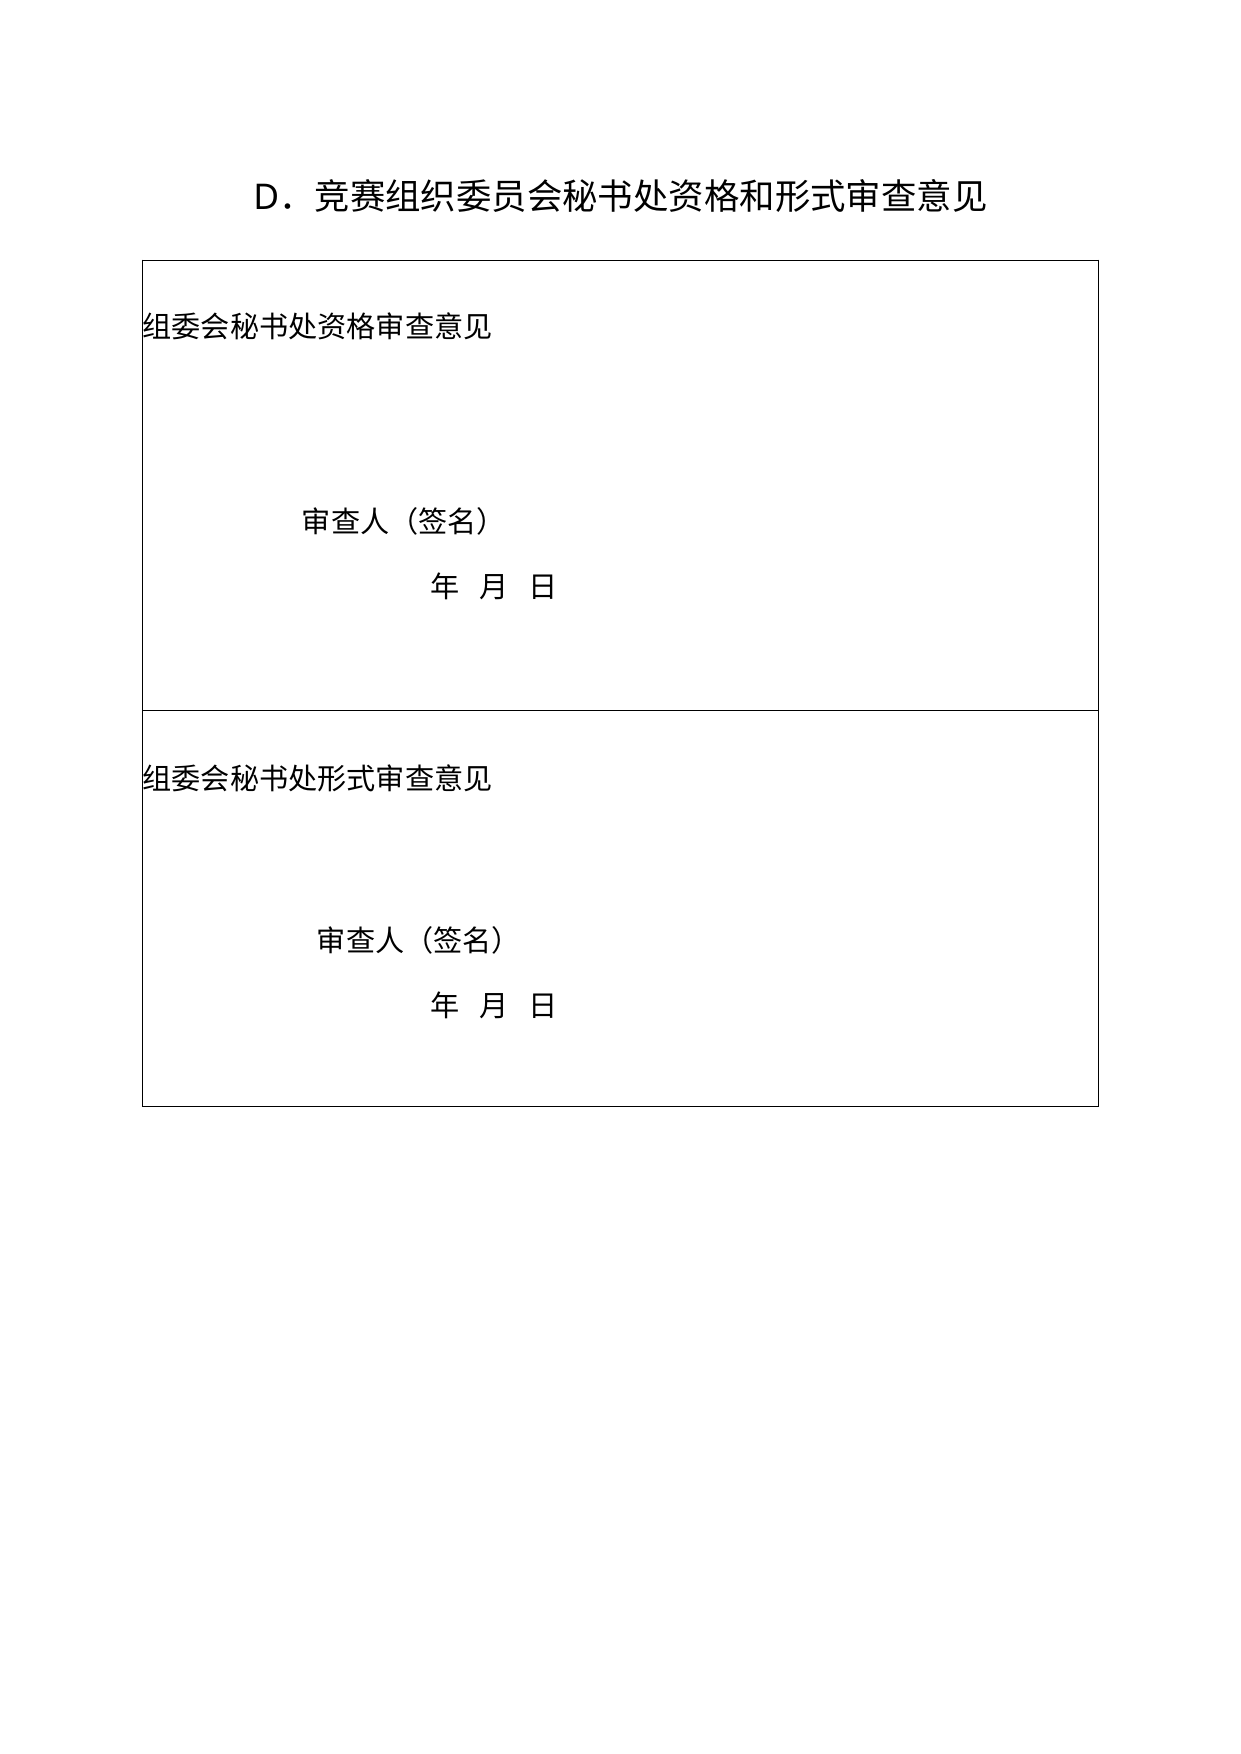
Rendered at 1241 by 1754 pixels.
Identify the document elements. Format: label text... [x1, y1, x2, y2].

text D．竞赛组织委员会秘书处资格和形式审查意见 [187, 162, 1053, 227]
table_cell 组委会秘书处形式审查意见 审查人（签名） 年 月 日 [143, 711, 1098, 1106]
table_header 组委会秘书处资格审查意见 审查人（签名） 年 月 日 [143, 261, 1098, 710]
